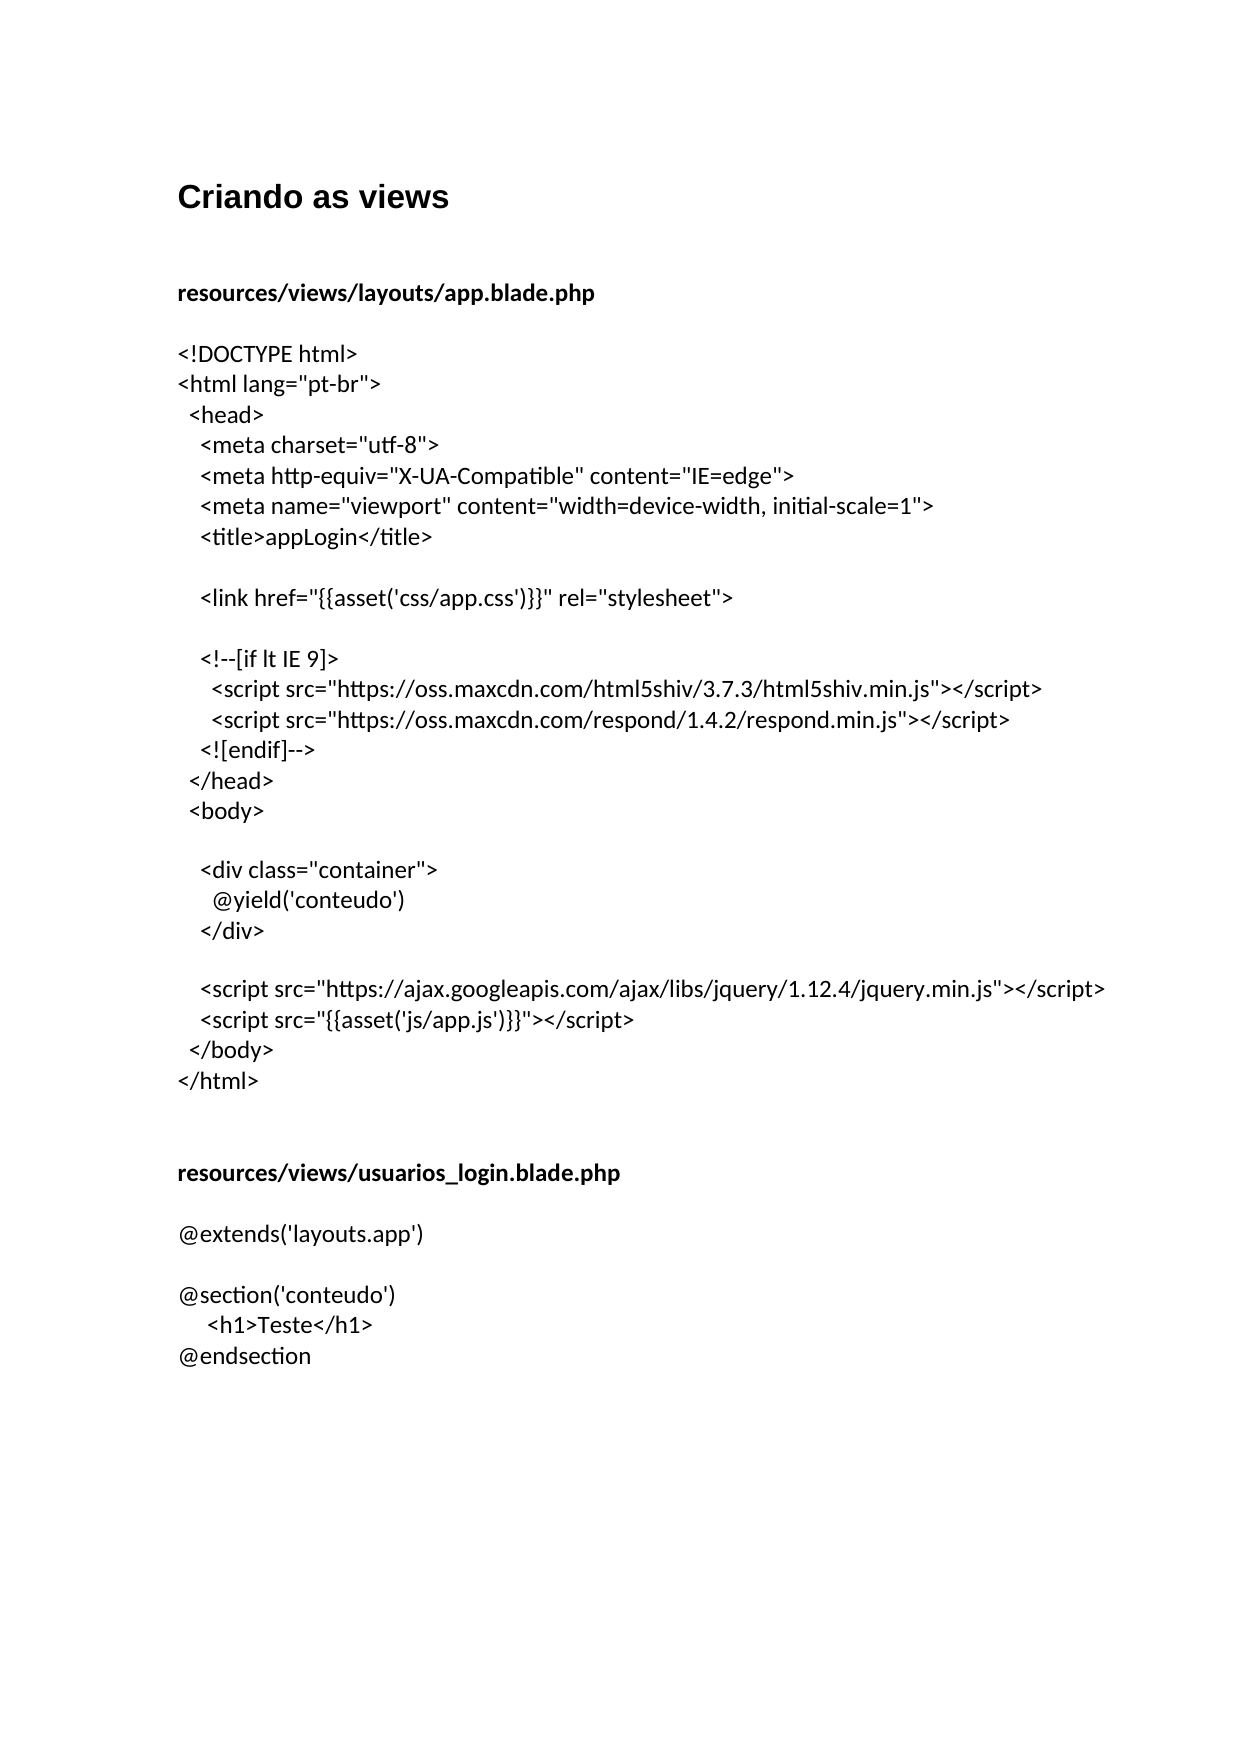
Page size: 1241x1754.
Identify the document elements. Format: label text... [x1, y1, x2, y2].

text @yield('conteudo') [177, 884, 1122, 915]
text <![endif]--> [177, 734, 1122, 765]
text <!--[if lt IE 9]> [177, 643, 1122, 673]
text <!DOCTYPE html> [177, 338, 1122, 368]
text <link href="{{asset('css/app.css')}}" rel="stylesheet"> [177, 582, 1122, 612]
text <script src="https://oss.maxcdn.com/html5shiv/3.7.3/html5shiv.min.js"></script> [177, 673, 1122, 704]
text <div class="container"> [177, 854, 1122, 884]
text <body> [177, 796, 1122, 826]
text <script src="https://ajax.googleapis.com/ajax/libs/jquery/1.12.4/jquery.min.js"></script> [177, 974, 1122, 1004]
text @section('conteudo') [177, 1279, 1122, 1309]
text @endsection [177, 1340, 1122, 1370]
text <meta http-equiv="X-UA-Compatible" content="IE=edge"> [177, 460, 1122, 490]
subtitle Criando as views [177, 177, 1122, 216]
text <script src="{{asset('js/app.js')}}"></script> [177, 1004, 1122, 1035]
text resources/views/layouts/app.blade.php [177, 277, 1122, 307]
text @extends('layouts.app') [177, 1218, 1122, 1248]
text resources/views/usuarios_login.blade.php [177, 1157, 1122, 1187]
text <meta name="viewport" content="width=device-width, initial-scale=1"> [177, 490, 1122, 521]
text <title>appLogin</title> [177, 521, 1122, 551]
text <script src="https://oss.maxcdn.com/respond/1.4.2/respond.min.js"></script> [177, 704, 1122, 734]
text </html> [177, 1065, 1122, 1096]
text </div> [177, 915, 1122, 946]
text </body> [177, 1035, 1122, 1065]
text <meta charset="utf-8"> [177, 429, 1122, 460]
text </head> [177, 765, 1122, 796]
text <head> [177, 399, 1122, 429]
text <h1>Teste</h1> [177, 1309, 1122, 1340]
text <html lang="pt-br"> [177, 368, 1122, 399]
